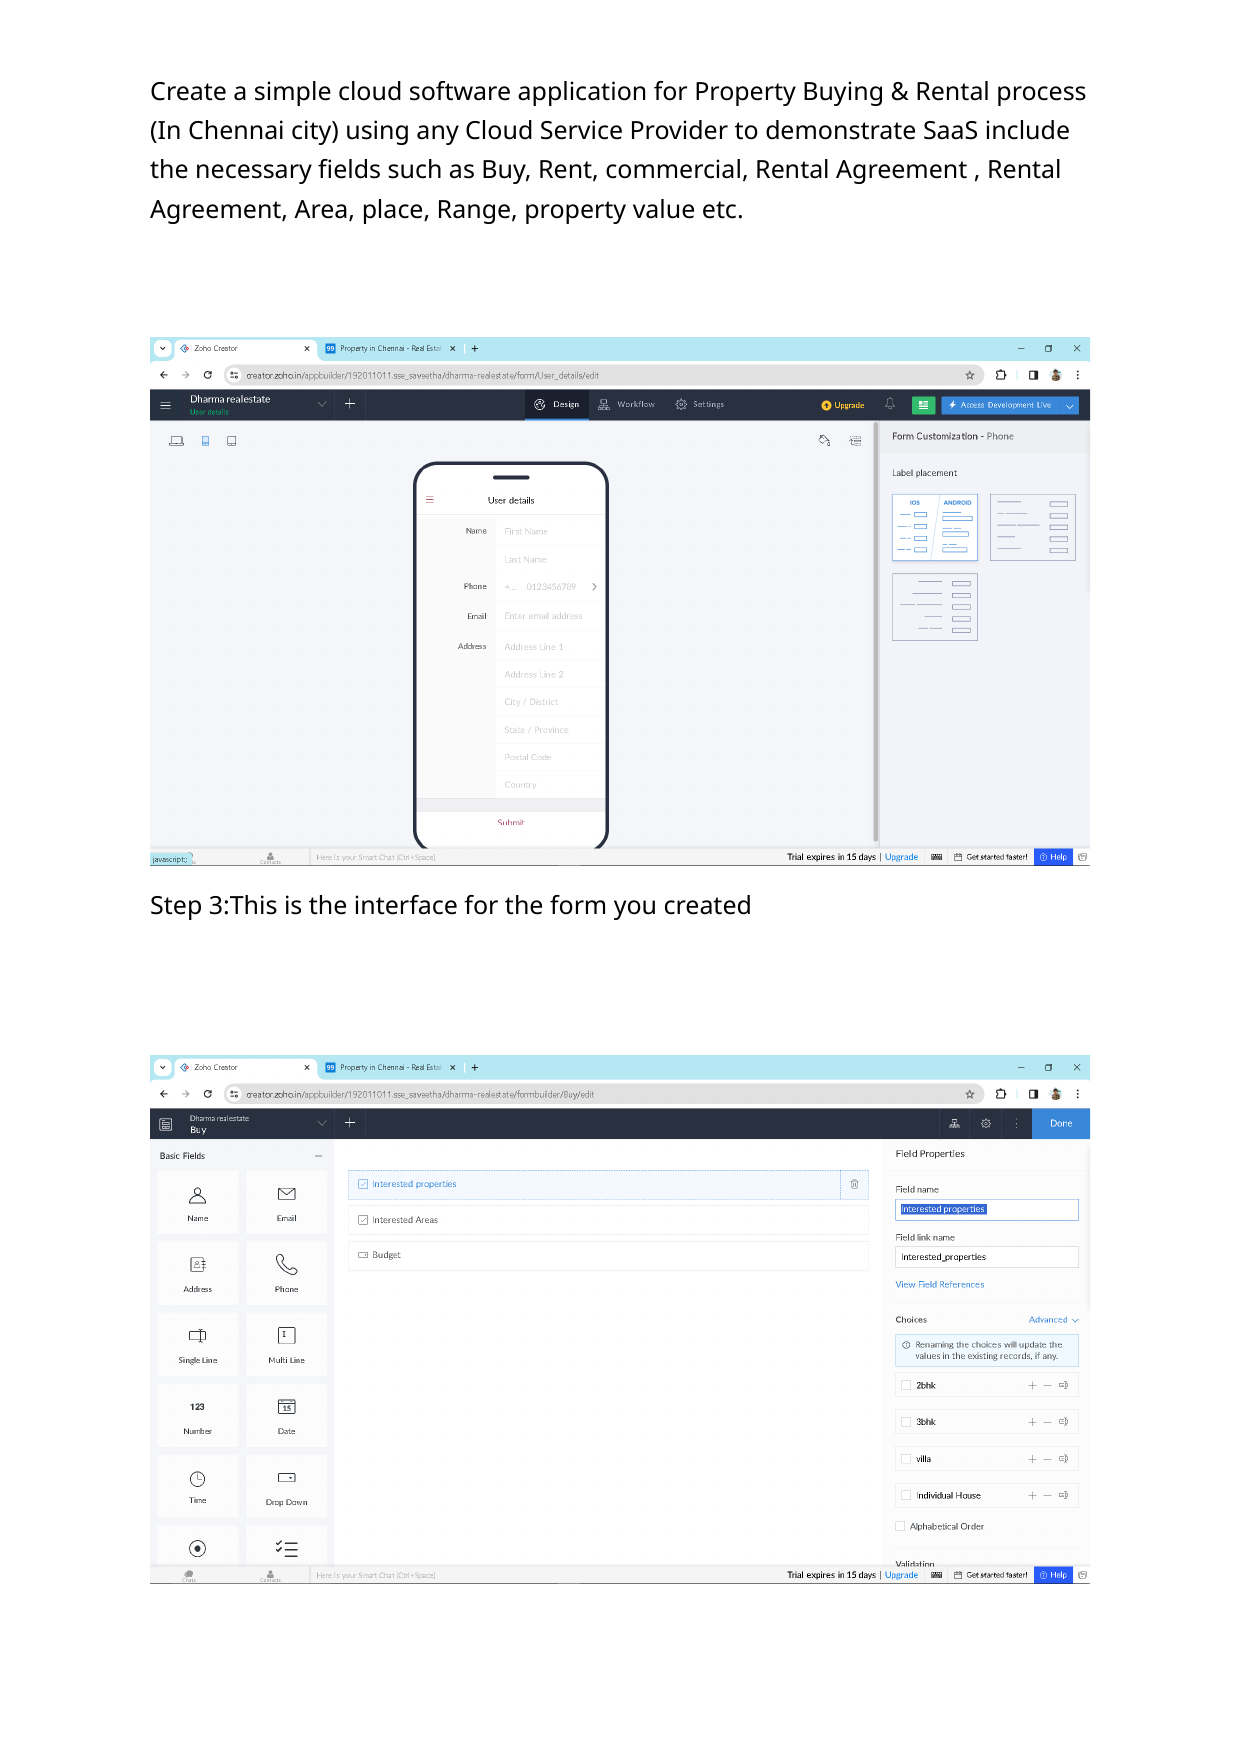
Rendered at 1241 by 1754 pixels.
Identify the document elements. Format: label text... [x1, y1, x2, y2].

picture [150, 1055, 1091, 1584]
text Step 3:This is the interface for the form you created [150, 888, 1090, 922]
picture [150, 337, 1091, 866]
